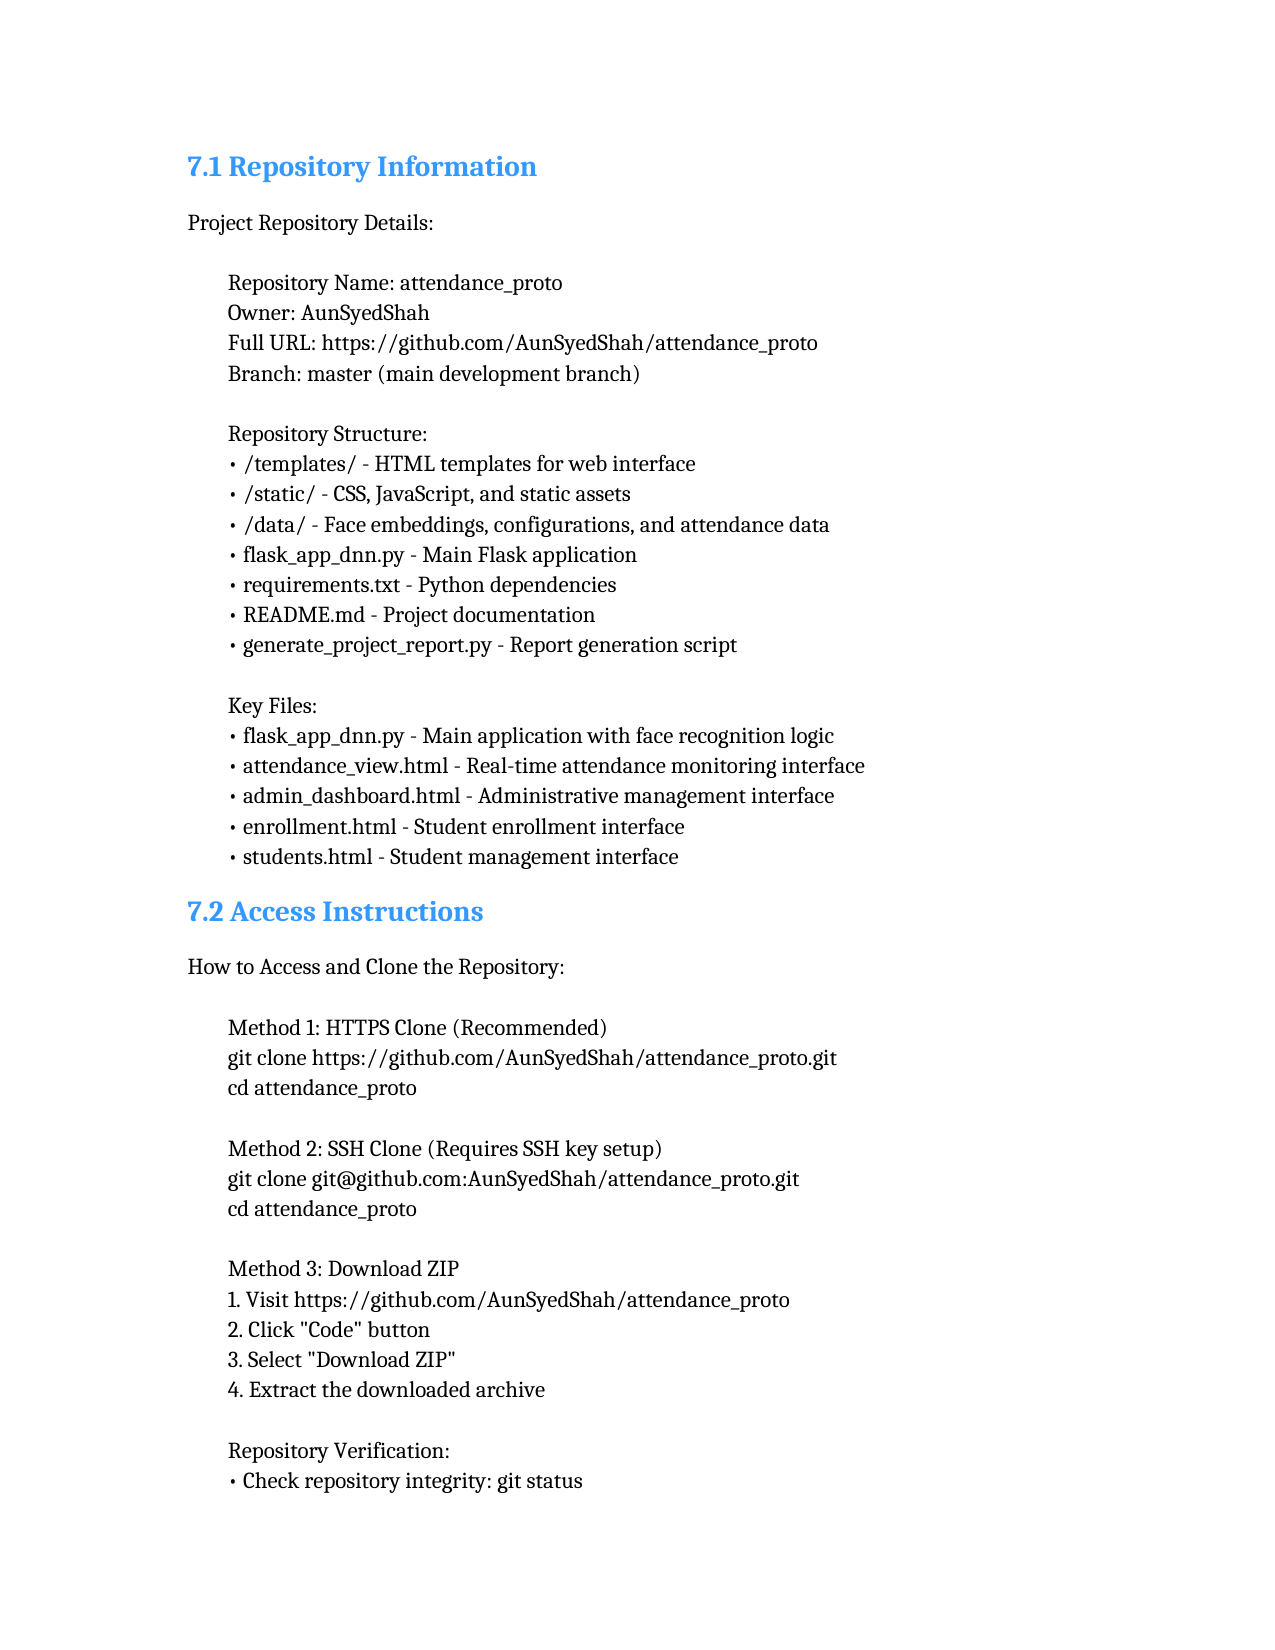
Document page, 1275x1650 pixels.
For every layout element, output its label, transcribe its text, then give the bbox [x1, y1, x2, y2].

subtitle 7.1 Repository Information [187, 150, 1087, 183]
text Project Repository Details: Repository Name: attendance_proto Owner: AunSyedShah Full URL: https://github.com/AunSyedShah/attendance_proto Branch: master (main development branch) Repository Structure: • /templates/ - HTML templates for web interface • /static/ - CSS, JavaScript, and static assets • /data/ - Face embeddings, configurations, and attendance data • flask_app_dnn.py - Main Flask application • requirements.txt - Python dependencies • README.md - Project documentation • generate_project_report.py - Report generation script Key Files: • flask_app_dnn.py - Main application with face recognition logic • attendance_view.html - Real-time attendance monitoring interface • admin_dashboard.html - Administrative management interface • enrollment.html - Student enrollment interface • students.html - Student management interface [187, 209, 1087, 870]
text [187, 954, 1087, 1494]
subtitle 7.2 Access Instructions [187, 895, 1087, 928]
